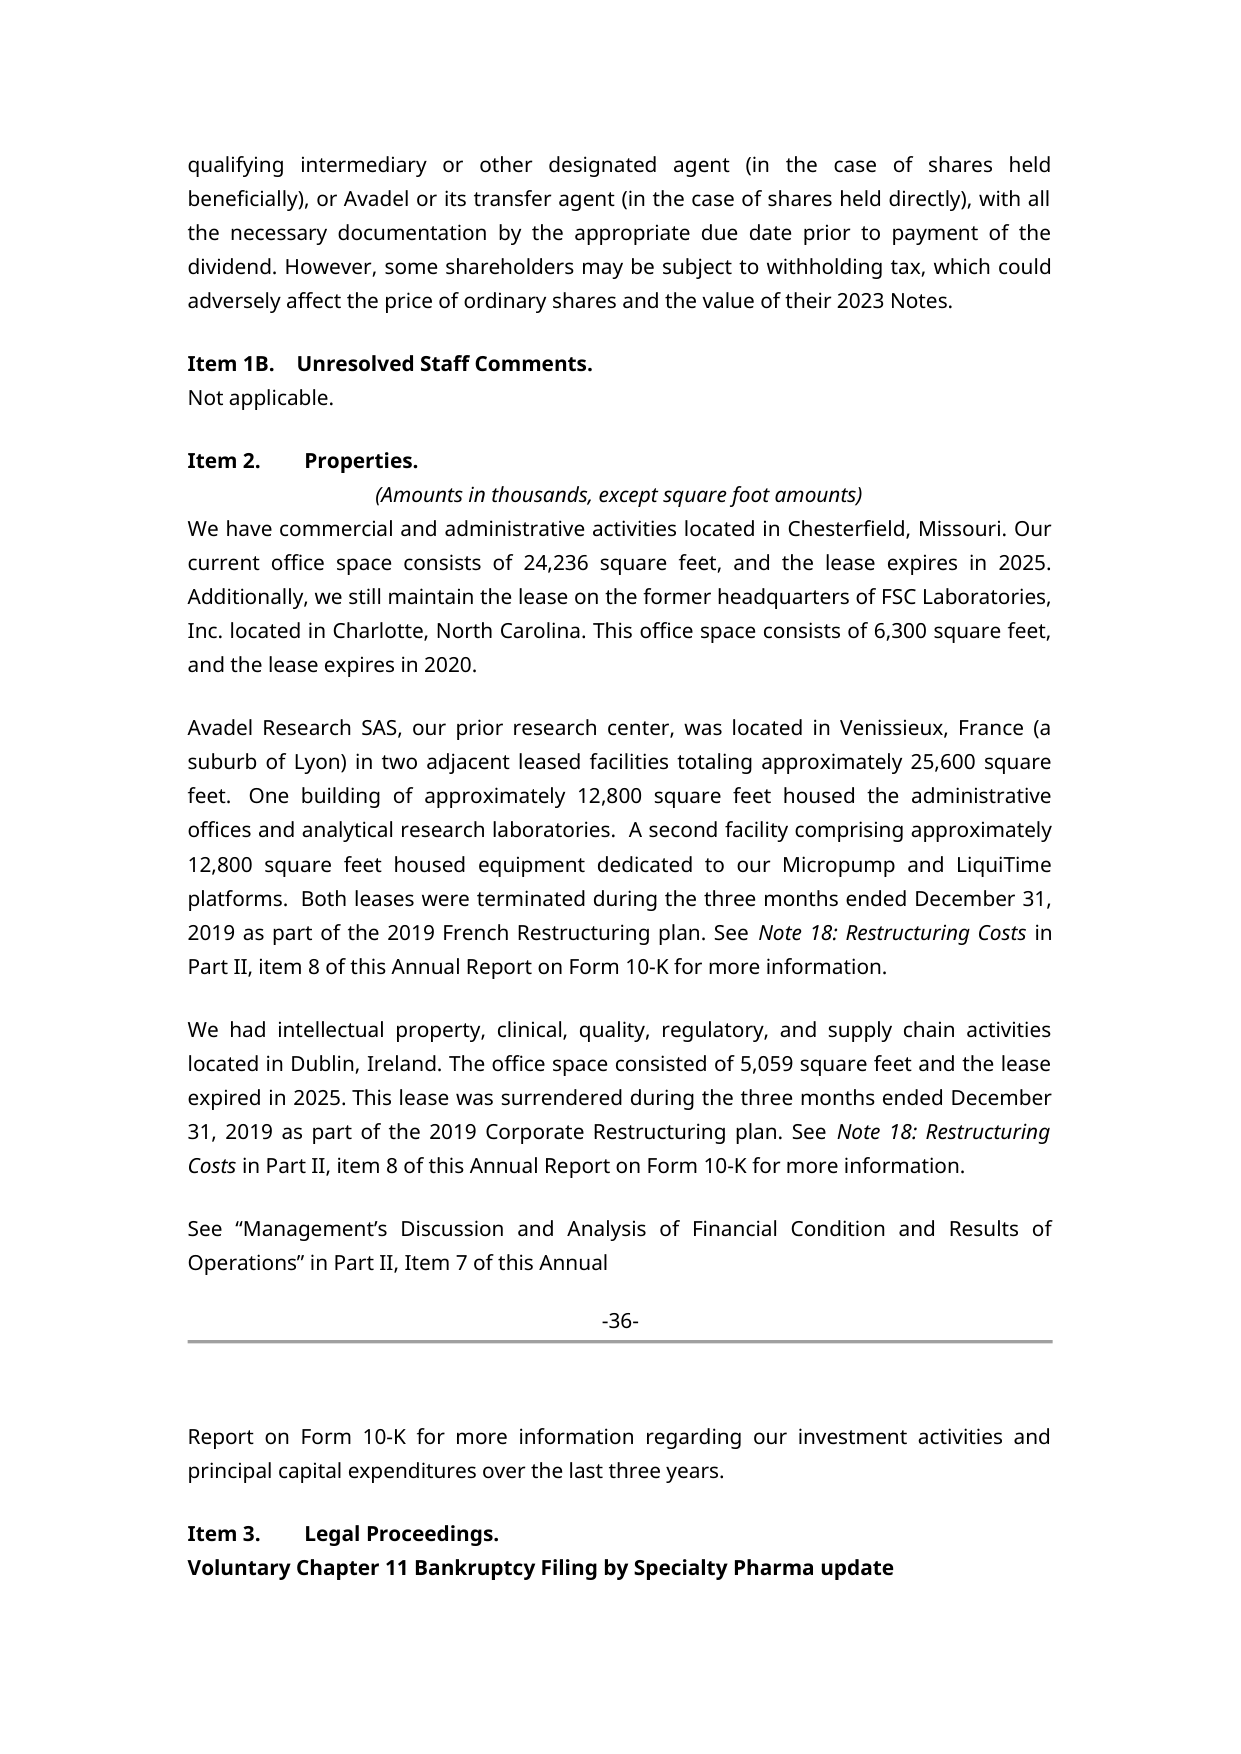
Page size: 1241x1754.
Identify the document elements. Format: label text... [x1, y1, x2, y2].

text We have commercial and administrative activities located in Chesterfield, Missouri. Our current office space consists of 24,236 square feet, and the lease expires in 2025. Additionally, we still maintain the lease on the former headquarters of FSC Laboratories, Inc. located in Charlotte, North Carolina. This office space consists of 6,300 square feet, and the lease expires in 2020. [187, 514, 1053, 679]
text Report on Form 10-K for more information regarding our investment activities and principal capital expenditures over the last three years. [187, 1422, 1053, 1484]
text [187, 150, 1053, 315]
text Item 1B. Unresolved Staff Comments. [187, 349, 1053, 378]
text -36- [187, 1306, 1053, 1334]
text Item 3. Legal Proceedings. [187, 1519, 1053, 1547]
text Item 2. Properties. [187, 446, 1053, 474]
text Voluntary Chapter 11 Bankruptcy Filing by Specialty Pharma update [187, 1553, 1053, 1581]
text (Amounts in thousands, except square foot amounts) [187, 480, 1053, 509]
text Not applicable. [187, 383, 1053, 412]
text Avadel Research SAS, our prior research center, was located in Venissieux, France (a suburb of Lyon) in two adjacent leased facilities totaling approximately 25,600 square feet. One building of approximately 12,800 square feet housed the administrative offices and analytical research laboratories. A second facility comprising approximately 12,800 square feet housed equipment dedicated to our Micropump and LiquiTime platforms. Both leases were terminated during the three months ended December 31, 2019 as part of the 2019 French Restructuring plan. See Note 18: Restructuring Costs in Part II, item 8 of this Annual Report on Form 10-K for more information. [187, 713, 1053, 980]
text See “Management’s Discussion and Analysis of Financial Condition and Results of Operations” in Part II, Item 7 of this Annual [187, 1214, 1053, 1276]
text We had intellectual property, clinical, quality, regulatory, and supply chain activities located in Dublin, Ireland. The office space consisted of 5,059 square feet and the lease expired in 2025. This lease was surrendered during the three months ended December 31, 2019 as part of the 2019 Corporate Restructuring plan. See Note 18: Restructuring Costs in Part II, item 8 of this Annual Report on Form 10-K for more information. [187, 1015, 1053, 1179]
